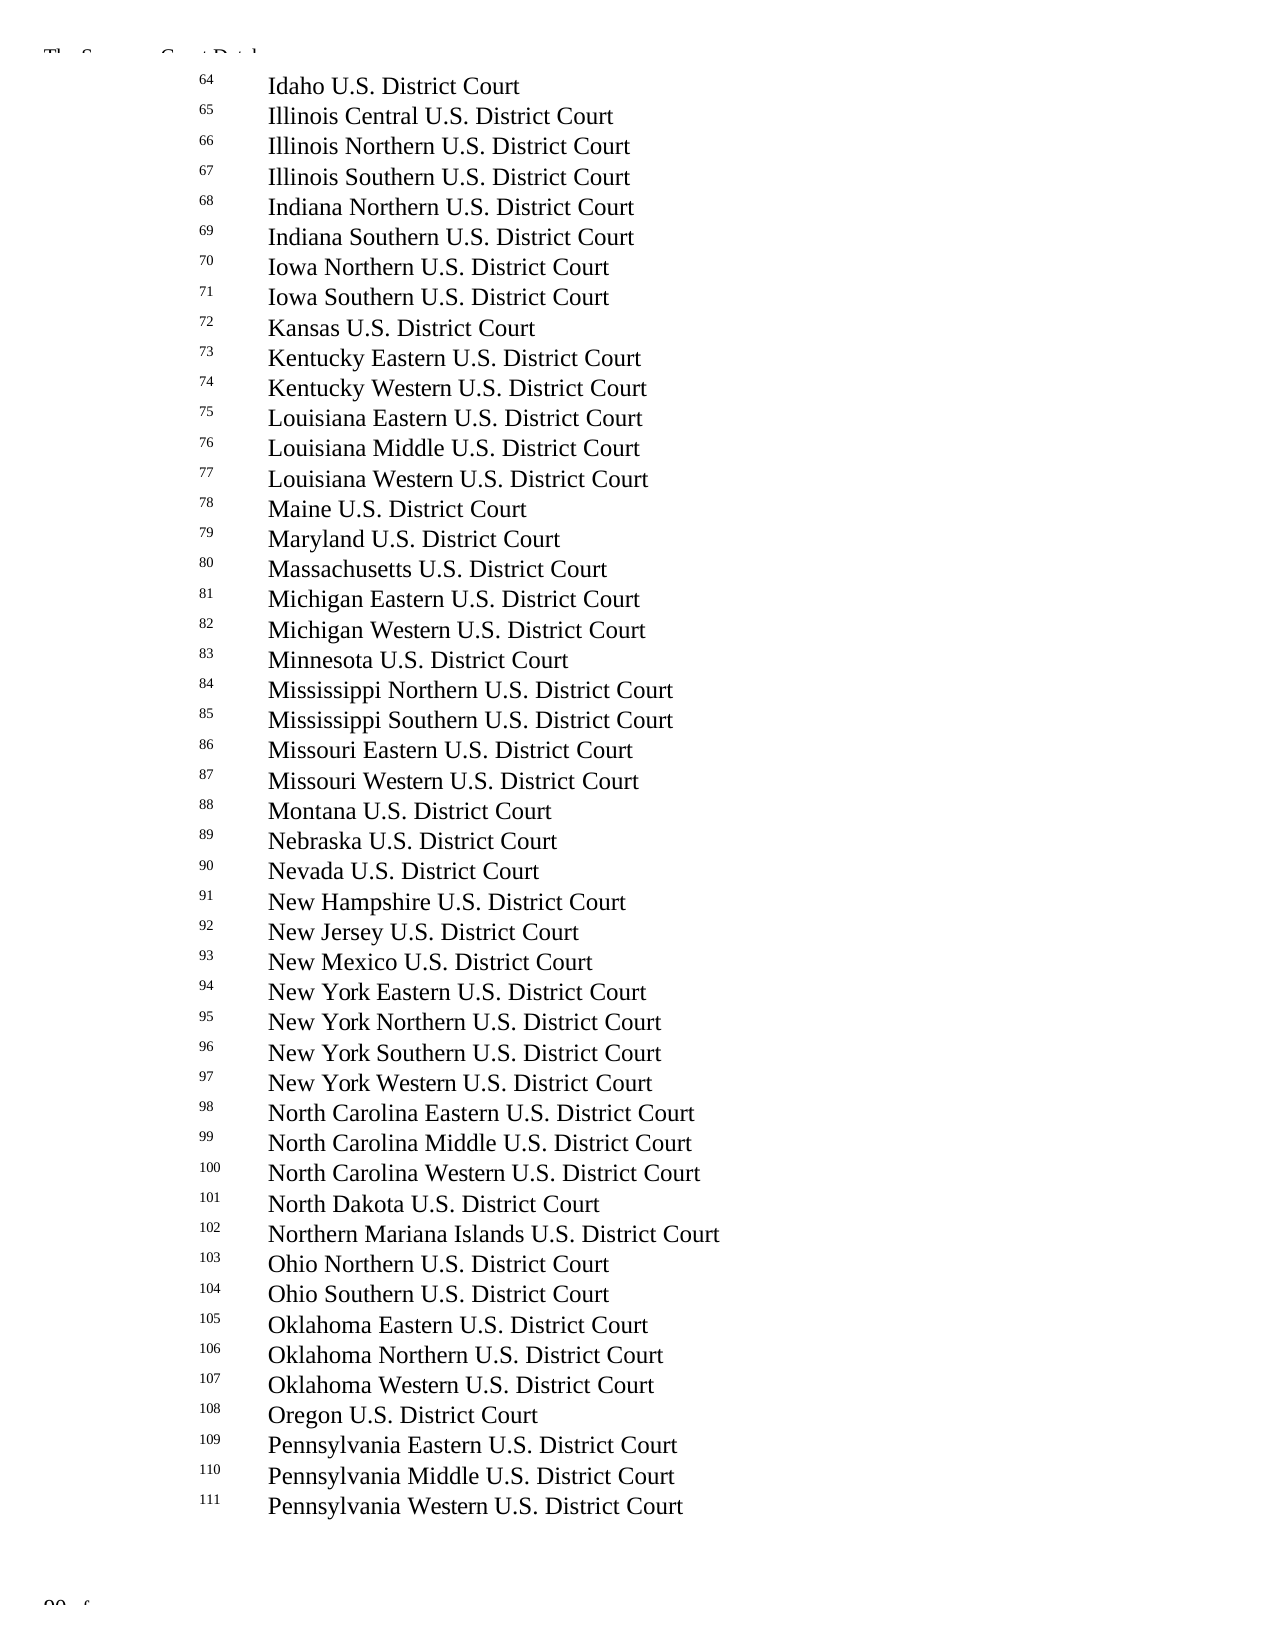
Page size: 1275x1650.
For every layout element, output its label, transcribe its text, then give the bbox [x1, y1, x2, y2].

list Maryland U.S. District Court [199, 524, 1162, 553]
list Louisiana Eastern U.S. District Court [199, 403, 1162, 432]
list Louisiana Western U.S. District Court [199, 464, 1162, 492]
list Kentucky Western U.S. District Court [199, 373, 1162, 402]
list Oklahoma Eastern U.S. District Court [199, 1310, 1162, 1338]
list Oklahoma Northern U.S. District Court [199, 1340, 1162, 1369]
list Indiana Northern U.S. District Court [199, 192, 1162, 221]
list Kansas U.S. District Court [199, 313, 1162, 341]
list New York Northern U.S. District Court [199, 1007, 1162, 1036]
list Ohio Southern U.S. District Court [199, 1279, 1162, 1308]
list Missouri Eastern U.S. District Court [199, 736, 1162, 764]
list North Carolina Middle U.S. District Court [199, 1128, 1162, 1157]
list Mississippi Southern U.S. District Court [199, 705, 1162, 734]
list North Dakota U.S. District Court [199, 1189, 1162, 1218]
list New York Western U.S. District Court [199, 1068, 1162, 1097]
list Indiana Southern U.S. District Court [199, 222, 1162, 251]
list Illinois Southern U.S. District Court [199, 162, 1162, 190]
list North Carolina Western U.S. District Court [199, 1158, 1162, 1187]
list Illinois Central U.S. District Court [199, 101, 1162, 130]
list Nebraska U.S. District Court [199, 826, 1162, 855]
list Michigan Western U.S. District Court [199, 615, 1162, 643]
list North Carolina Eastern U.S. District Court [199, 1098, 1162, 1127]
list Illinois Northern U.S. District Court [199, 131, 1162, 160]
list Ohio Northern U.S. District Court [199, 1249, 1162, 1278]
list Pennsylvania Eastern U.S. District Court [199, 1431, 1162, 1459]
list Mississippi Northern U.S. District Court [199, 675, 1162, 704]
list Iowa Northern U.S. District Court [199, 252, 1162, 281]
list Iowa Southern U.S. District Court [199, 282, 1162, 311]
list New Jersey U.S. District Court [199, 917, 1162, 946]
list New York Southern U.S. District Court [199, 1038, 1162, 1066]
list Idaho U.S. District Court [199, 71, 1162, 100]
list Michigan Eastern U.S. District Court [199, 584, 1162, 613]
list New Hampshire U.S. District Court [199, 887, 1162, 915]
list Montana U.S. District Court [199, 796, 1162, 825]
list Pennsylvania Western U.S. District Court [199, 1491, 1162, 1520]
list Kentucky Eastern U.S. District Court [199, 343, 1162, 372]
list Oregon U.S. District Court [199, 1400, 1162, 1429]
list Minnesota U.S. District Court [199, 645, 1162, 674]
list Nevada U.S. District Court [199, 856, 1162, 885]
list Louisiana Middle U.S. District Court [199, 433, 1162, 462]
list Northern Mariana Islands U.S. District Court [199, 1219, 1162, 1248]
list Missouri Western U.S. District Court [199, 766, 1162, 794]
list Pennsylvania Middle U.S. District Court [199, 1461, 1162, 1489]
list Massachusetts U.S. District Court [199, 554, 1162, 583]
list Maine U.S. District Court [199, 494, 1162, 523]
list New York Eastern U.S. District Court [199, 977, 1162, 1006]
list Oklahoma Western U.S. District Court [199, 1370, 1162, 1399]
list New Mexico U.S. District Court [199, 947, 1162, 976]
